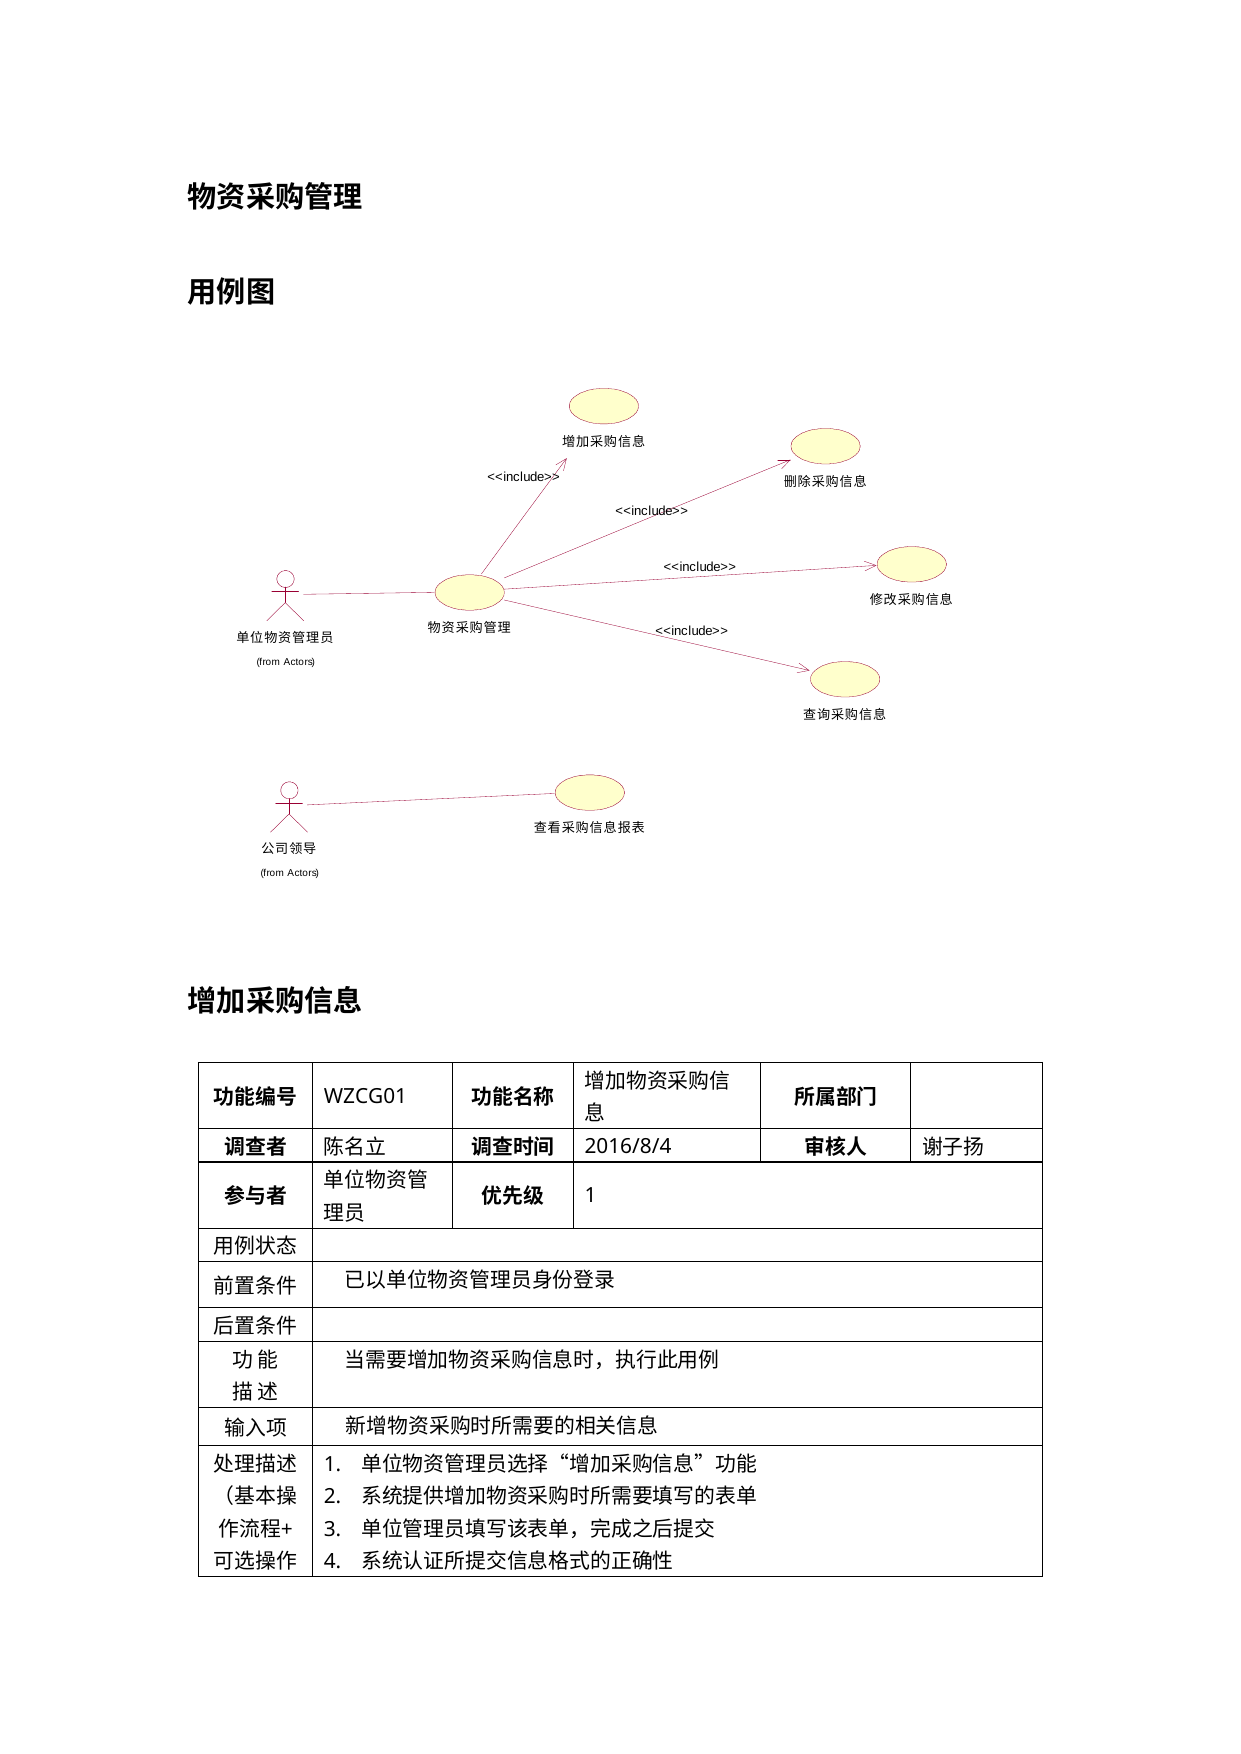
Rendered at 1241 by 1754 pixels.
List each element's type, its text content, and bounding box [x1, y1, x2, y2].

table_header 所属部门 [761, 1063, 910, 1128]
table_header 功能编号 [199, 1063, 312, 1128]
table_cell 调查者 [199, 1129, 312, 1161]
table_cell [199, 1446, 312, 1576]
table_cell 功 能 描 述 [199, 1342, 312, 1407]
table_cell 调查时间 [453, 1129, 573, 1161]
table_cell 单位物资管理员 [313, 1163, 452, 1227]
table_cell [313, 1229, 1042, 1261]
table_cell 当需要增加物资采购信息时，执行此用例 [313, 1342, 1042, 1407]
table_cell 谢子扬 [911, 1129, 1042, 1161]
subtitle 增加采购信息 [187, 967, 1053, 1032]
table_cell 已以单位物资管理员身份登录 [313, 1262, 1042, 1307]
table_cell 前置条件 [199, 1262, 312, 1307]
table_cell 1 [574, 1163, 1042, 1227]
table_cell 用例状态 [199, 1229, 312, 1261]
table_cell 参与者 [199, 1163, 312, 1227]
subtitle 物资采购管理 [187, 162, 1053, 227]
table_cell [313, 1308, 1042, 1341]
table_cell 2016/8/4 [574, 1129, 760, 1161]
table_header [911, 1063, 1042, 1128]
table_header 增加物资采购信息 [574, 1063, 760, 1128]
table_cell 后置条件 [199, 1308, 312, 1341]
table_cell 新增物资采购时所需要的相关信息 [313, 1408, 1042, 1445]
subtitle 用例图 [187, 257, 1053, 322]
table_cell 优先级 [453, 1163, 573, 1227]
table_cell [313, 1446, 1042, 1576]
table_cell 陈名立 [313, 1129, 452, 1161]
table_header WZCG01 [313, 1063, 452, 1128]
table_cell 审核人 [761, 1129, 910, 1161]
table_cell 输入项 [199, 1408, 312, 1445]
table_header 功能名称 [453, 1063, 573, 1128]
